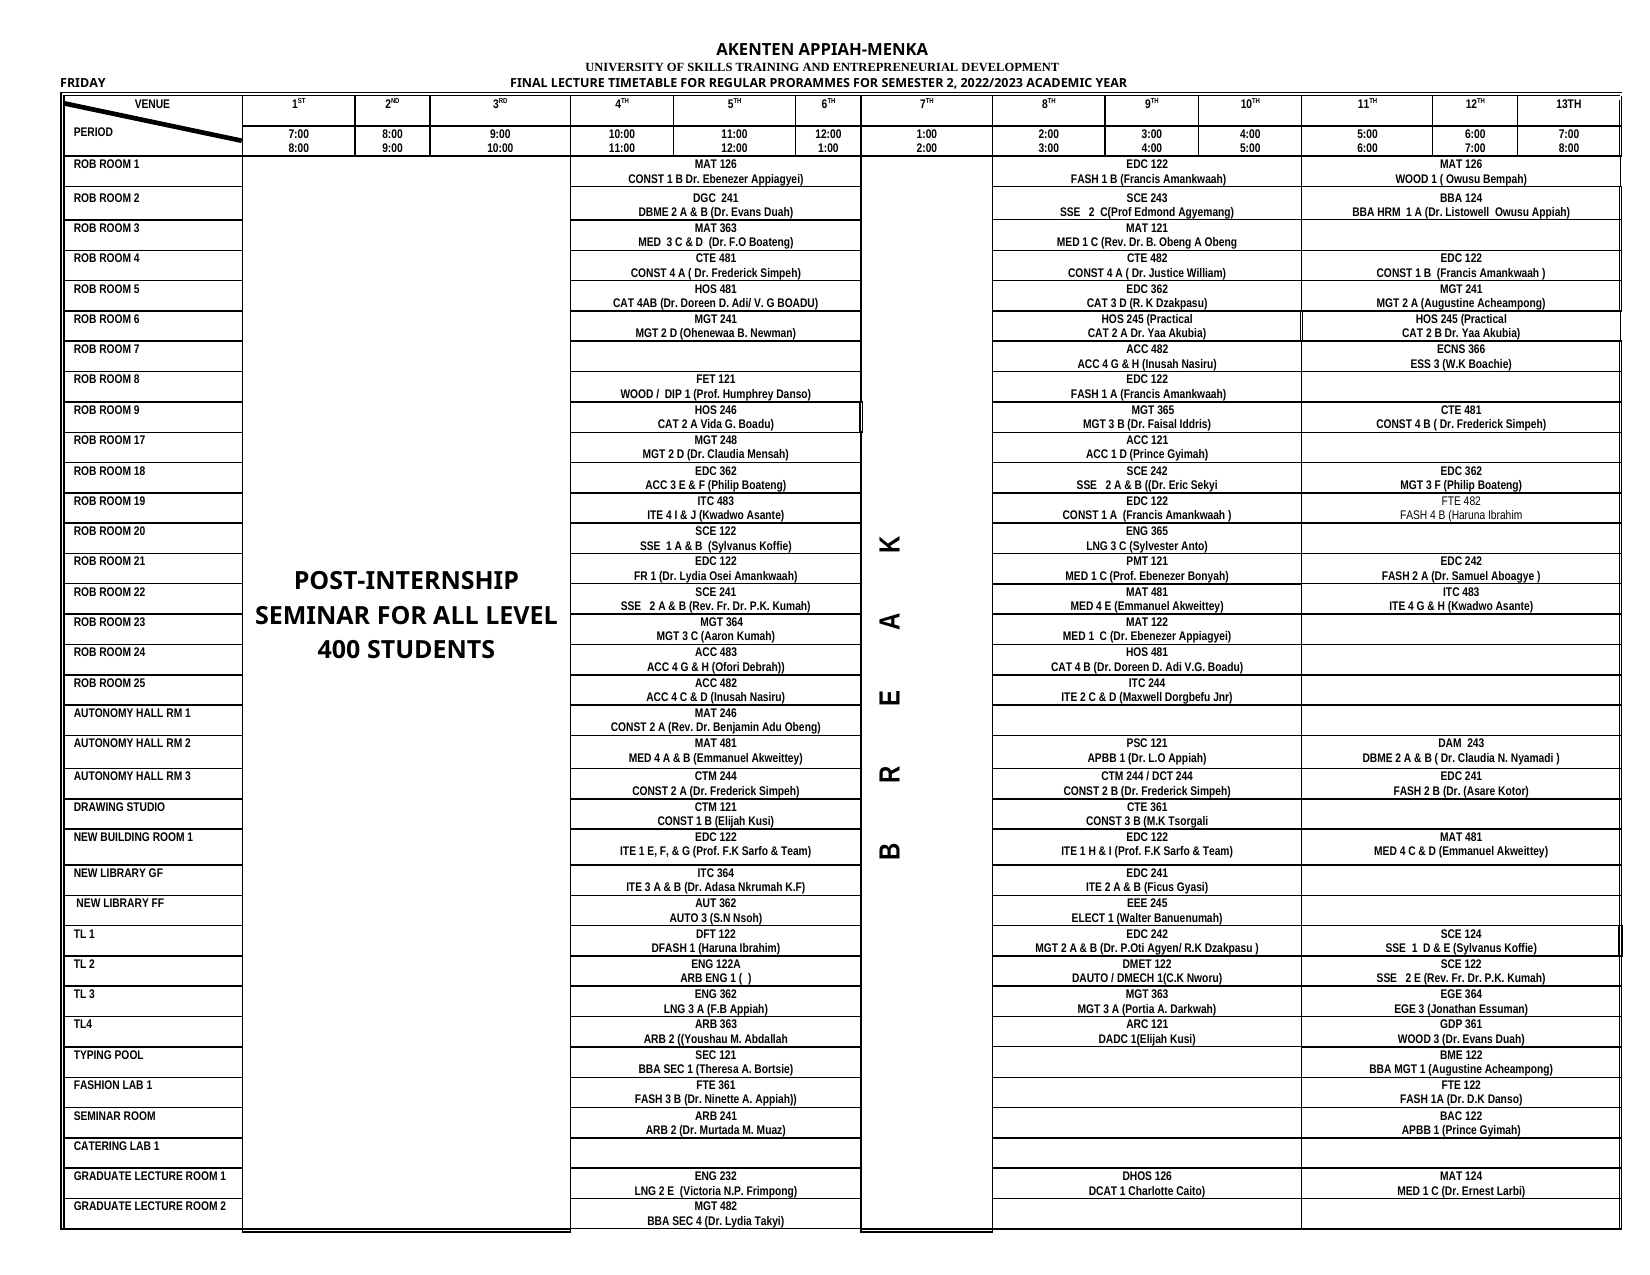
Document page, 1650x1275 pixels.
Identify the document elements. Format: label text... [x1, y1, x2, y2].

table_header 4TH [571, 96, 673, 125]
table_cell SEMINAR ROOM [65, 1108, 242, 1137]
table_cell ROB ROOM 23 [65, 615, 242, 643]
table_cell HOS 481 CAT 4AB (Dr. Doreen D. Adi/ V. G BOADU) [571, 281, 860, 310]
table_cell AUTONOMY HALL RM 2 [65, 736, 242, 768]
table_cell MAT 122 MED 1 C (Dr. Ebenezer Appiagyei) [993, 615, 1301, 643]
table_cell [1302, 896, 1619, 925]
table_cell CATERING LAB 1 [65, 1139, 242, 1167]
table_header 8TH [993, 96, 1104, 125]
table_header 11TH [1302, 96, 1432, 125]
table_cell EDC 242 MGT 2 A & B (Dr. P.Oti Agyen/ R.K Dzakpasu ) [993, 926, 1301, 955]
table_cell ROB ROOM 24 [65, 645, 242, 674]
table_cell MAT 126 WOOD 1 ( Owusu Bempah) [1302, 157, 1620, 186]
table_cell BAC 122 APBB 1 (Prince Gyimah) [1302, 1108, 1619, 1137]
table_cell MGT 241 MGT 2 D (Ohenewaa B. Newman) [571, 312, 860, 340]
table_cell SCE 243 SSE 2 C(Prof Edmond Agyemang) [993, 187, 1301, 219]
table_cell HOS 245 (Practical CAT 2 A Dr. Yaa Akubia) [993, 312, 1300, 340]
table_cell 7:00 8:00 [243, 127, 354, 155]
table_cell [1622, 431, 1645, 492]
table_header 9TH [1106, 96, 1198, 125]
table_cell 4:00 5:00 [1199, 127, 1301, 155]
table_cell [993, 1139, 1301, 1167]
table_cell DAM 243 DBME 2 A & B ( Dr. Claudia N. Nyamadi ) [1302, 736, 1619, 768]
table_cell ENG 232 LNG 2 E (Victoria N.P. Frimpong) [571, 1169, 860, 1198]
table_cell MGT 248 MGT 2 D (Dr. Claudia Mensah) [571, 433, 860, 462]
table_cell MAT 124 MED 1 C (Dr. Ernest Larbi) [1302, 1169, 1619, 1198]
table_cell ROB ROOM 5 [65, 281, 242, 310]
table_cell MGT 363 MGT 3 A (Portia A. Darkwah) [993, 987, 1301, 1016]
table_cell MGT 241 MGT 2 A (Augustine Acheampong) [1302, 281, 1619, 310]
table_cell FASHION LAB 1 [65, 1078, 242, 1107]
table_cell [1302, 1139, 1619, 1167]
table_cell 3:00 4:00 [1106, 127, 1198, 155]
table_cell ROB ROOM 21 [65, 554, 242, 583]
table_cell ACC 121 ACC 1 D (Prince Gyimah) [993, 433, 1301, 462]
table_cell NEW LIBRARY GF [65, 866, 242, 894]
table_cell DHOS 126 DCAT 1 Charlotte Caito) [993, 1169, 1301, 1198]
table_cell [993, 1047, 1301, 1076]
table_cell ROB ROOM 25 [65, 676, 242, 704]
table_cell ARB 363 ARB 2 ((Youshau M. Abdallah [571, 1017, 860, 1046]
table_cell ROB ROOM 19 [65, 494, 242, 522]
table_cell MAT 121 MED 1 C (Rev. Dr. B. Obeng A Obeng [993, 220, 1301, 249]
table_cell BBA 124 BBA HRM 1 A (Dr. Listowell Owusu Appiah) [1302, 187, 1619, 219]
table_cell EDC 362 MGT 3 F (Philip Boateng) [1302, 463, 1619, 492]
table_cell ROB ROOM 7 [65, 342, 242, 371]
table_cell SCE 241 SSE 2 A & B (Rev. Fr. Dr. P.K. Kumah) [571, 584, 860, 613]
table_cell EDC 242 FASH 2 A (Dr. Samuel Aboagye ) [1302, 554, 1619, 583]
table_cell DRAWING STUDIO [65, 800, 242, 828]
table_cell [1302, 866, 1619, 894]
table_cell ROB ROOM 22 [65, 584, 242, 613]
table_cell ROB ROOM 4 [65, 251, 242, 280]
table_cell B R E A K [862, 157, 992, 1228]
table_cell SCE 124 SSE 1 D & E (Sylvanus Koffie) [1302, 926, 1618, 955]
table_cell DGC 241 DBME 2 A & B (Dr. Evans Duah) [571, 187, 860, 219]
table_cell EDC 122 FASH 1 A (Francis Amankwaah) [993, 372, 1301, 401]
table_cell 10:00 11:00 [571, 127, 673, 155]
table_cell 7:00 8:00 [1518, 127, 1619, 155]
table_header 12TH [1433, 96, 1517, 125]
table_cell AUTONOMY HALL RM 3 [65, 769, 242, 798]
table_cell EDC 122 FASH 1 B (Francis Amankwaah) [993, 157, 1301, 186]
table_cell GDP 361 WOOD 3 (Dr. Evans Duah) [1302, 1017, 1619, 1046]
table_cell [571, 342, 860, 371]
table_cell 1:00 2:00 [862, 127, 992, 155]
table_cell 8:00 9:00 [356, 127, 429, 155]
table_cell ROB ROOM 2 [65, 187, 242, 219]
table_cell [1302, 676, 1619, 704]
table_cell ROB ROOM 20 [65, 524, 242, 553]
table_cell EDC 241 FASH 2 B (Dr. (Asare Kotor) [1302, 769, 1619, 798]
text FRIDAY FINAL LECTURE TIMETABLE FOR REGULAR PRORAMMES FOR SEMESTER 2, 2022/2023 ACADEMIC YEAR [60, 74, 1584, 92]
table_cell SCE 122 SSE 2 E (Rev. Fr. Dr. P.K. Kumah) [1302, 957, 1619, 985]
table_cell ITC 483 ITE 4 I & J (Kwadwo Asante) [571, 494, 860, 522]
table_cell MAT 363 MED 3 C & D (Dr. F.O Boateng) [571, 221, 860, 249]
table_cell TL 3 [65, 987, 242, 1016]
table_cell DFT 122 DFASH 1 (Haruna Ibrahim) [571, 926, 860, 955]
table_cell [1302, 645, 1619, 674]
table_header 7TH [862, 96, 992, 125]
table_cell [1302, 800, 1619, 828]
table_cell CTE 481 CONST 4 A ( Dr. Frederick Simpeh) [571, 251, 860, 280]
table_cell HOS 246 CAT 2 A Vida G. Boadu) [571, 403, 859, 431]
table_cell 6:00 7:00 [1433, 127, 1517, 155]
table_cell SEC 121 BBA SEC 1 (Theresa A. Bortsie) [571, 1048, 860, 1076]
table_cell CTE 481 CONST 4 B ( Dr. Frederick Simpeh) [1302, 403, 1619, 431]
text AKENTEN APPIAH-MENKA [60, 37, 1584, 60]
table_cell SCE 122 SSE 1 A & B (Sylvanus Koffie) [571, 524, 860, 553]
table_cell HOS 481 CAT 4 B (Dr. Doreen D. Adi V.G. Boadu) [993, 645, 1301, 674]
table_cell FET 121 WOOD / DIP 1 (Prof. Humphrey Danso) [571, 372, 860, 401]
table_header 10TH [1199, 96, 1301, 125]
table_cell BME 122 BBA MGT 1 (Augustine Acheampong) [1302, 1048, 1619, 1076]
table_cell 12:00 1:00 [796, 127, 860, 155]
table_cell AUTONOMY HALL RM 1 [65, 706, 242, 734]
table_header 5TH [674, 96, 795, 125]
table_cell [1302, 220, 1619, 249]
table_cell FTE 361 FASH 3 B (Dr. Ninette A. Appiah)) [571, 1078, 860, 1107]
table_header VENUE PERIOD [65, 96, 242, 138]
table_cell MAT 481 MED 4 E (Emmanuel Akweittey) [993, 585, 1301, 613]
table_cell ECNS 366 ESS 3 (W.K Boachie) [1302, 342, 1619, 371]
text UNIVERSITY OF SKILLS TRAINING AND ENTREPRENEURIAL DEVELOPMENT [60, 60, 1584, 74]
table_cell CTM 244 CONST 2 A (Dr. Frederick Simpeh) [571, 769, 860, 798]
table_header 3RD [431, 96, 570, 125]
table_header 6TH [796, 96, 860, 125]
table_cell TYPING POOL [65, 1048, 242, 1076]
table_cell 5:00 6:00 [1302, 127, 1432, 155]
table_cell EDC 122 ITE 1 H & I (Prof. F.K Sarfo & Team) [993, 830, 1301, 864]
table_cell [993, 1199, 1301, 1228]
table_cell MAT 481 MED 4 A & B (Emmanuel Akweittey) [571, 736, 860, 768]
table_cell CTM 244 / DCT 244 CONST 2 B (Dr. Frederick Simpeh) [993, 769, 1301, 798]
table_cell GRADUATE LECTURE ROOM 2 [65, 1199, 242, 1228]
table_cell FTE 122 FASH 1A (Dr. D.K Danso) [1302, 1078, 1619, 1107]
table_cell ACC 482 ACC 4 C & D (Inusah Nasiru) [571, 676, 860, 704]
table_cell DMET 122 DAUTO / DMECH 1(C.K Nworu) [993, 957, 1301, 985]
table_cell [1302, 1199, 1619, 1228]
table_cell GRADUATE LECTURE ROOM 1 [65, 1169, 242, 1198]
table_cell SCE 242 SSE 2 A & B ((Dr. Eric Sekyi [993, 463, 1301, 492]
table_cell [993, 706, 1301, 734]
table_cell ROB ROOM 9 [65, 403, 242, 431]
table_cell [1302, 524, 1619, 553]
table_cell [1302, 433, 1619, 462]
table_cell CTM 121 CONST 1 B (Elijah Kusi) [571, 800, 860, 828]
table_cell EDC 362 CAT 3 D (R. K Dzakpasu) [993, 281, 1301, 310]
table_cell EDC 122 ITE 1 E, F, & G (Prof. F.K Sarfo & Team) [571, 830, 860, 864]
table_header 1ST [243, 96, 354, 125]
table_cell MGT 365 MGT 3 B (Dr. Faisal Iddris) [993, 403, 1301, 431]
table_cell ROB ROOM 8 [65, 372, 242, 401]
table_cell EDC 122 CONST 1 B (Francis Amankwaah ) [1302, 251, 1619, 280]
table_cell ITC 244 ITE 2 C & D (Maxwell Dorgbefu Jnr) [993, 676, 1301, 704]
table_cell 2:00 3:00 [993, 127, 1104, 155]
table_cell ACC 482 ACC 4 G & H (Inusah Nasiru) [993, 342, 1301, 371]
table_cell PSC 121 APBB 1 (Dr. L.O Appiah) [993, 736, 1301, 768]
table_cell POST-INTERNSHIP SEMINAR FOR ALL LEVEL 400 STUDENTS [243, 157, 570, 1228]
table_cell [571, 1139, 860, 1167]
table_cell ROB ROOM 3 [65, 221, 242, 249]
table_cell CTE 482 CONST 4 A ( Dr. Justice William) [993, 251, 1301, 280]
table_cell EGE 364 EGE 3 (Jonathan Essuman) [1302, 987, 1619, 1016]
table_header 2ND [356, 96, 429, 125]
table_cell ITC 483 ITE 4 G & H (Kwadwo Asante) [1302, 584, 1619, 613]
table_cell TL4 [65, 1017, 242, 1046]
table_cell 9:00 10:00 [431, 127, 570, 155]
table_cell [1302, 372, 1619, 401]
table_cell [1302, 615, 1619, 643]
table_cell ROB ROOM 17 [65, 433, 242, 462]
table_header VENUE PERIOD [65, 107, 242, 155]
table_cell ENG 362 LNG 3 A (F.B Appiah) [571, 987, 860, 1016]
table_cell TL 2 [65, 957, 242, 985]
table_cell ROB ROOM 18 [65, 463, 242, 492]
table_cell MGT 482 BBA SEC 4 (Dr. Lydia Takyi) [571, 1199, 860, 1228]
table_cell NEW BUILDING ROOM 1 [65, 830, 242, 864]
table_cell ITC 364 ITE 3 A & B (Dr. Adasa Nkrumah K.F) [571, 866, 860, 894]
table_cell ENG 122A ARB ENG 1 ( ) [571, 957, 860, 985]
table_cell ARB 241 ARB 2 (Dr. Murtada M. Muaz) [571, 1108, 860, 1137]
table_cell FTE 482 FASH 4 B (Haruna Ibrahim [1302, 494, 1619, 522]
table_cell CTE 361 CONST 3 B (M.K Tsorgali [993, 800, 1301, 828]
table_cell [1302, 706, 1619, 734]
table_cell ARC 121 DADC 1(Elijah Kusi) [993, 1017, 1301, 1046]
table_header 13TH [1518, 96, 1620, 125]
table_cell ENG 365 LNG 3 C (Sylvester Anto) [993, 524, 1301, 553]
table_cell TL 1 [65, 926, 242, 955]
table_cell ACC 483 ACC 4 G & H (Ofori Debrah)) [571, 645, 860, 674]
table_cell [993, 1108, 1301, 1137]
table_cell EDC 241 ITE 2 A & B (Ficus Gyasi) [993, 866, 1301, 894]
table_cell MAT 126 CONST 1 B Dr. Ebenezer Appiagyei) [571, 157, 860, 186]
table_cell HOS 245 (Practical CAT 2 B Dr. Yaa Akubia) [1303, 312, 1620, 340]
table_cell AUT 362 AUTO 3 (S.N Nsoh) [571, 896, 860, 925]
table_cell EDC 122 FR 1 (Dr. Lydia Osei Amankwaah) [571, 554, 860, 583]
table_cell PMT 121 MED 1 C (Prof. Ebenezer Bonyah) [993, 554, 1301, 583]
table_cell EDC 122 CONST 1 A (Francis Amankwaah ) [993, 494, 1301, 522]
table_cell ROB ROOM 6 [65, 312, 242, 340]
table_cell MAT 246 CONST 2 A (Rev. Dr. Benjamin Adu Obeng) [571, 706, 860, 734]
table_cell MGT 364 MGT 3 C (Aaron Kumah) [571, 615, 860, 643]
table_cell EDC 362 ACC 3 E & F (Philip Boateng) [571, 463, 860, 492]
table_cell ROB ROOM 1 [65, 157, 242, 186]
table_cell NEW LIBRARY FF [65, 896, 242, 925]
table_cell [993, 1078, 1301, 1107]
table_cell MAT 481 MED 4 C & D (Emmanuel Akweittey) [1302, 830, 1619, 864]
table_cell 11:00 12:00 [674, 127, 795, 155]
table_cell EEE 245 ELECT 1 (Walter Banuenumah) [993, 896, 1301, 925]
